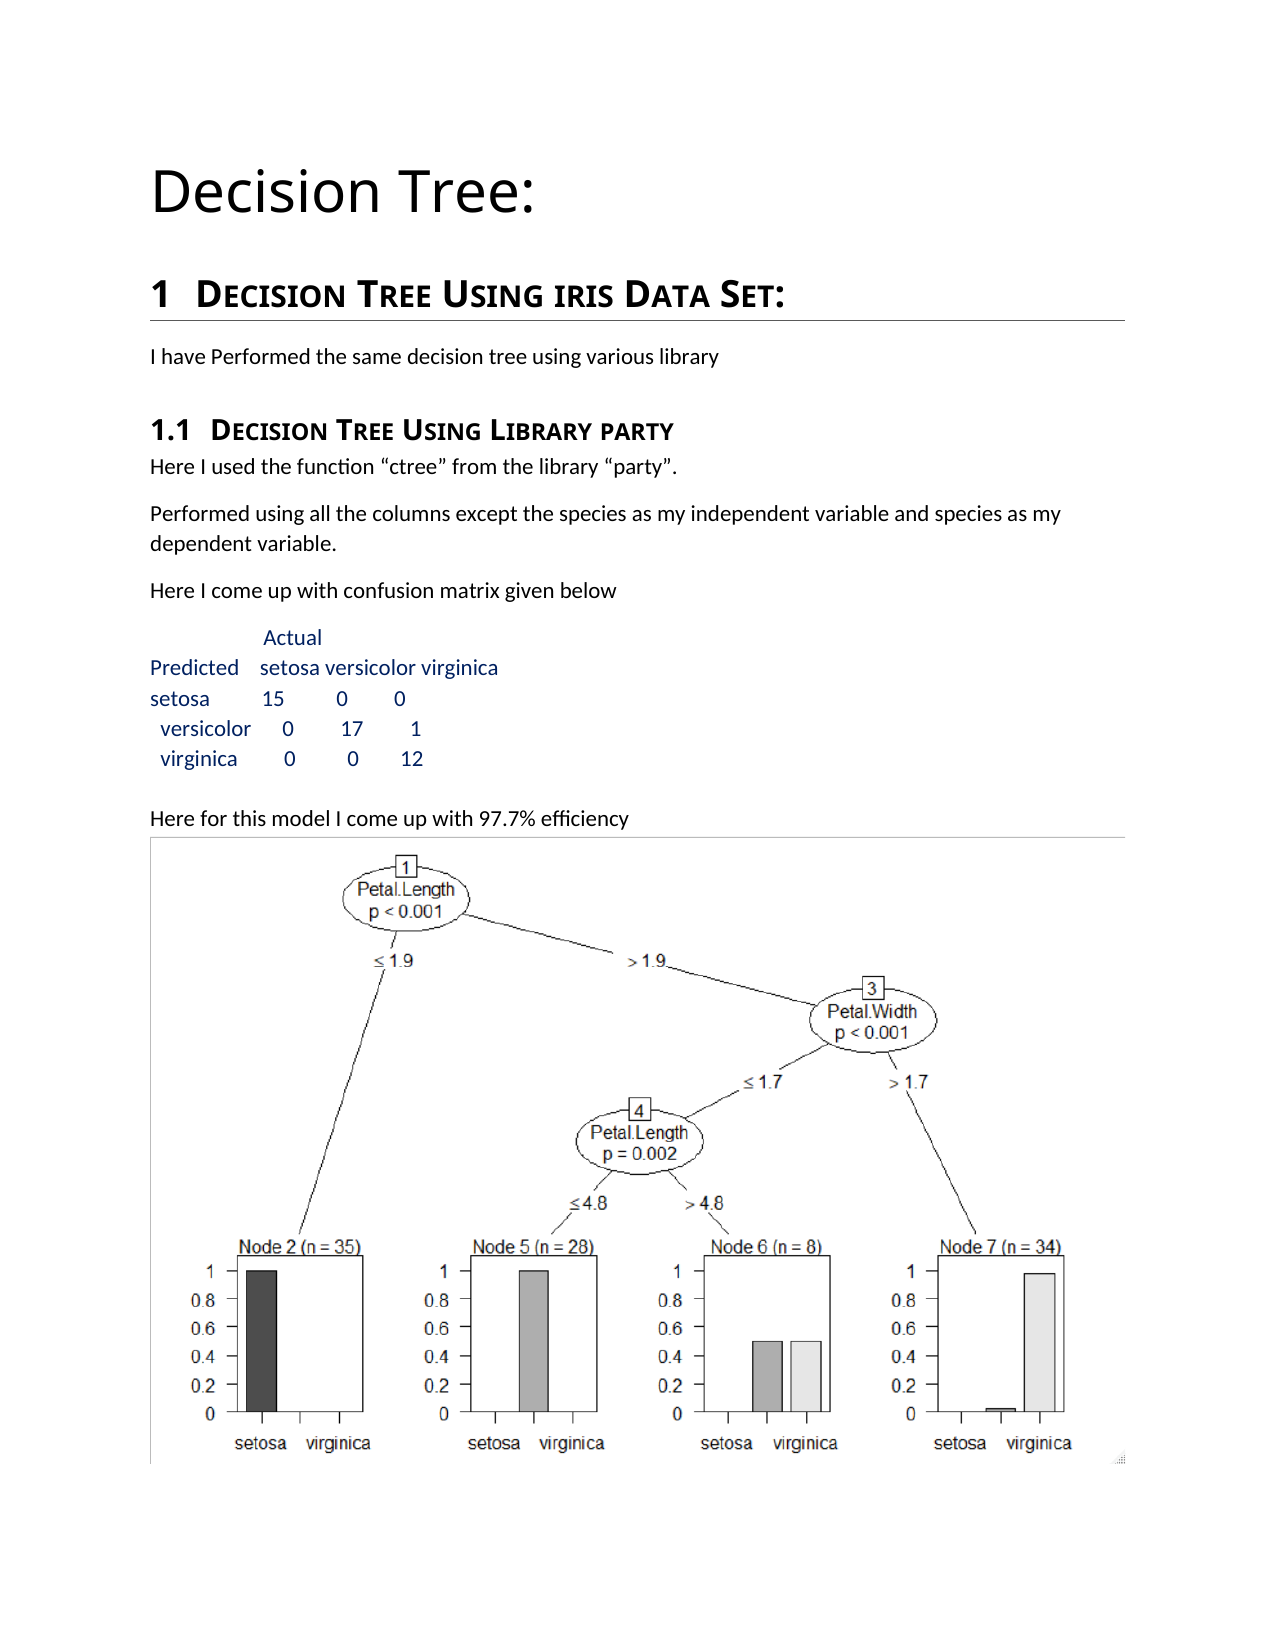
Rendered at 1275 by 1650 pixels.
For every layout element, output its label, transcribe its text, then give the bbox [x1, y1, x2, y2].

text Here I come up with confusion matrix given below [150, 576, 1125, 604]
text Here for this model I come up with 97.7% efficiency [150, 804, 1125, 832]
text Predicted setosa versicolor virginica [150, 653, 1125, 681]
text setosa 15 0 0 [150, 684, 1125, 712]
picture [150, 836, 1125, 1464]
text I have Performed the same decision tree using various library [150, 342, 1125, 370]
text Here I used the function “ctree” from the library “party”. [150, 452, 1125, 480]
text versicolor 0 17 1 [150, 714, 1125, 742]
subtitle Decision Tree Using Library party [150, 409, 1125, 449]
subtitle Decision Tree Using iris Data Set: [150, 267, 1125, 320]
text virginica 0 0 12 [150, 744, 1125, 772]
text Actual [150, 623, 1125, 651]
text Performed using all the columns except the species as my independent variable and species as my dependent variable. [150, 499, 1125, 557]
title Decision Tree: [150, 150, 1125, 229]
